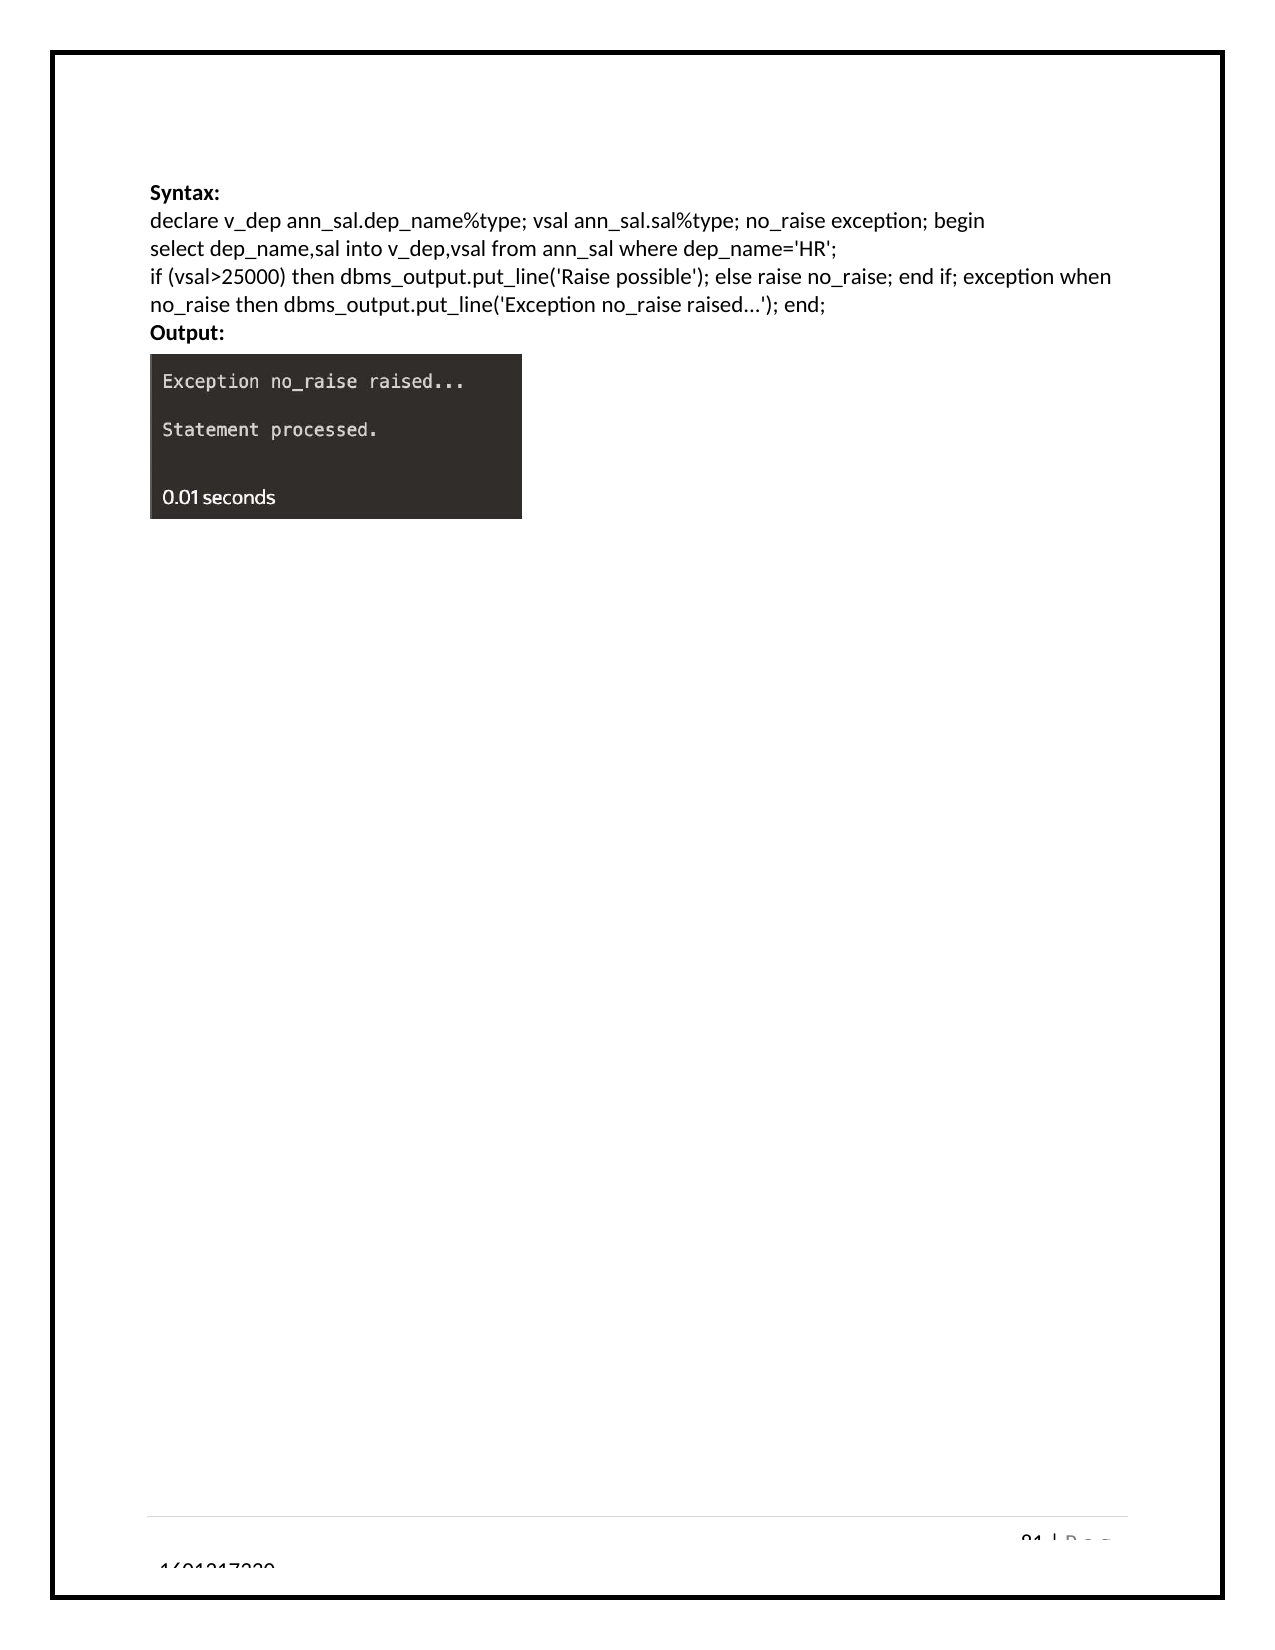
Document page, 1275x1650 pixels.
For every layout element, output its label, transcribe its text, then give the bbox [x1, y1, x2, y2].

subtitle Syntax: [150, 178, 1129, 206]
picture [150, 354, 522, 519]
subtitle Output: [150, 318, 1129, 346]
text if (vsal>25000) then dbms_output.put_line('Raise possible'); else raise no_raise; end if; exception when no_raise then dbms_output.put_line('Exception no_raise raised...'); end; [150, 262, 1129, 318]
text declare v_dep ann_sal.dep_name%type; vsal ann_sal.sal%type; no_raise exception; begin select dep_name,sal into v_dep,vsal from ann_sal where dep_name='HR'; [150, 206, 1002, 262]
